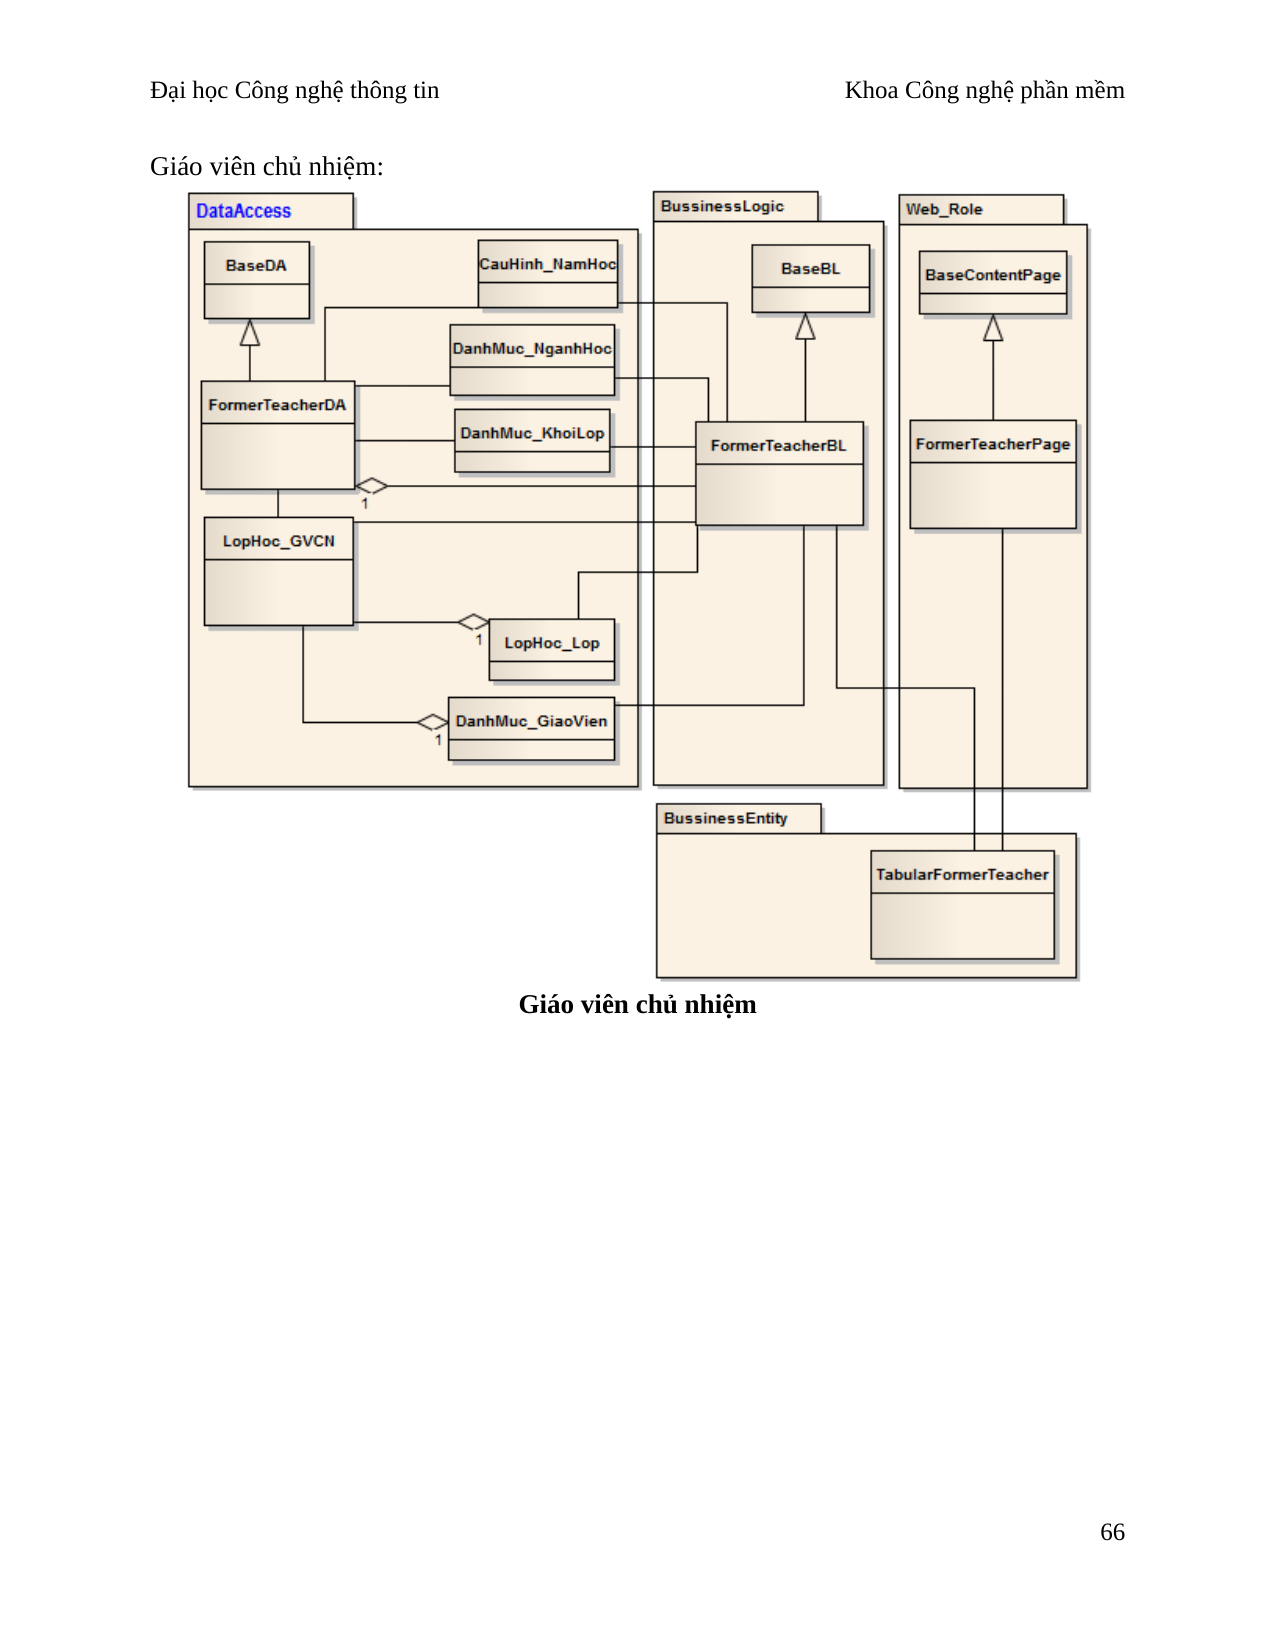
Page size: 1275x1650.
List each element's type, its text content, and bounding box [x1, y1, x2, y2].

picture [179, 185, 1096, 985]
subtitle Giáo viên chủ nhiệm: [150, 150, 1125, 181]
text Giáo viên chủ nhiệm [150, 988, 1125, 1019]
